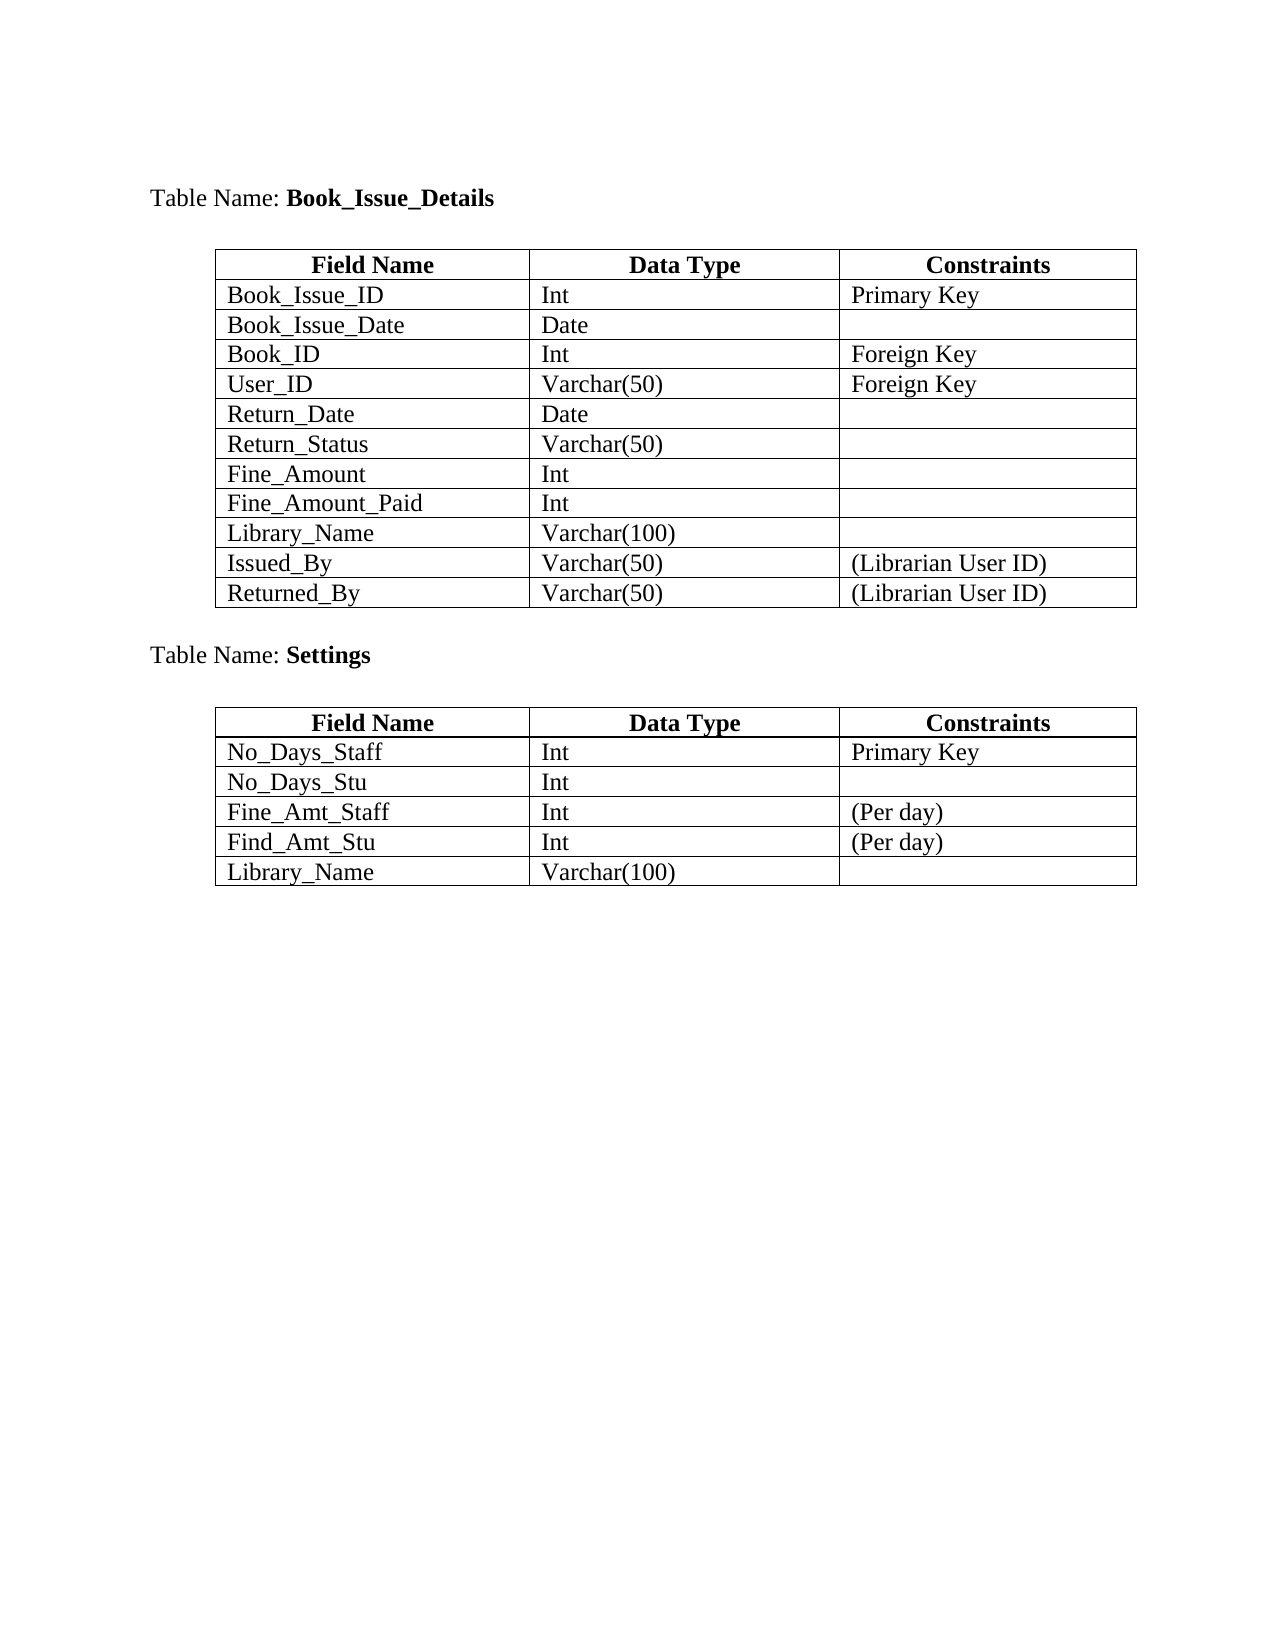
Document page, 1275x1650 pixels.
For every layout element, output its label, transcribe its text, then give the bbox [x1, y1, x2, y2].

table_cell (Per day) [840, 797, 1136, 826]
table_cell No_Days_Staff [216, 738, 529, 766]
table_cell [840, 518, 1136, 547]
table_cell Returned_By [216, 578, 529, 607]
table_cell Date [530, 310, 839, 338]
table_cell Foreign Key [840, 340, 1136, 368]
table_cell Library_Name [216, 857, 529, 885]
table_cell (Librarian User ID) [840, 548, 1136, 577]
table_cell Book_Issue_ID [216, 280, 529, 309]
table_cell Fine_Amount [216, 459, 529, 487]
table_cell Book_ID [216, 340, 529, 368]
table_cell User_ID [216, 369, 529, 398]
table_cell Fine_Amount_Paid [216, 489, 529, 517]
table_header Data Type [530, 250, 839, 279]
table_cell Int [530, 459, 839, 487]
table_header Field Name [216, 250, 529, 279]
table_cell Int [530, 797, 839, 826]
table_cell Issued_By [216, 548, 529, 577]
table_cell [840, 857, 1136, 885]
table_cell Int [530, 489, 839, 517]
table_cell Return_Status [216, 429, 529, 458]
table_cell Library_Name [216, 518, 529, 547]
table_cell Varchar(50) [530, 369, 839, 398]
text Table Name: Book_Issue_Details [150, 183, 1125, 212]
table_cell Int [530, 827, 839, 856]
table_cell [840, 489, 1136, 517]
table_cell Book_Issue_Date [216, 310, 529, 338]
table_cell Int [530, 738, 839, 766]
table_cell [840, 429, 1136, 458]
table_cell Varchar(100) [530, 857, 839, 885]
table_cell Varchar(50) [530, 429, 839, 458]
table_cell Foreign Key [840, 369, 1136, 398]
table_cell (Per day) [840, 827, 1136, 856]
table_cell (Librarian User ID) [840, 578, 1136, 607]
table_cell Int [530, 340, 839, 368]
table_cell [840, 767, 1136, 796]
table_cell Int [530, 280, 839, 309]
table_cell [840, 310, 1136, 338]
table_cell [840, 459, 1136, 487]
table_cell Int [530, 767, 839, 796]
table_cell No_Days_Stu [216, 767, 529, 796]
table_cell Primary Key [840, 280, 1136, 309]
table_cell Fine_Amt_Staff [216, 797, 529, 826]
table_cell Varchar(50) [530, 548, 839, 577]
table_cell Return_Date [216, 399, 529, 428]
table_header Field Name [216, 708, 529, 736]
text Table Name: Settings [150, 641, 1125, 669]
table_cell Primary Key [840, 738, 1136, 766]
table_cell Date [530, 399, 839, 428]
table_header Constraints [840, 250, 1136, 279]
table_cell Find_Amt_Stu [216, 827, 529, 856]
table_cell Varchar(50) [530, 578, 839, 607]
table_header Constraints [840, 708, 1136, 736]
table_header Data Type [530, 708, 839, 736]
table_cell [840, 399, 1136, 428]
table_cell Varchar(100) [530, 518, 839, 547]
